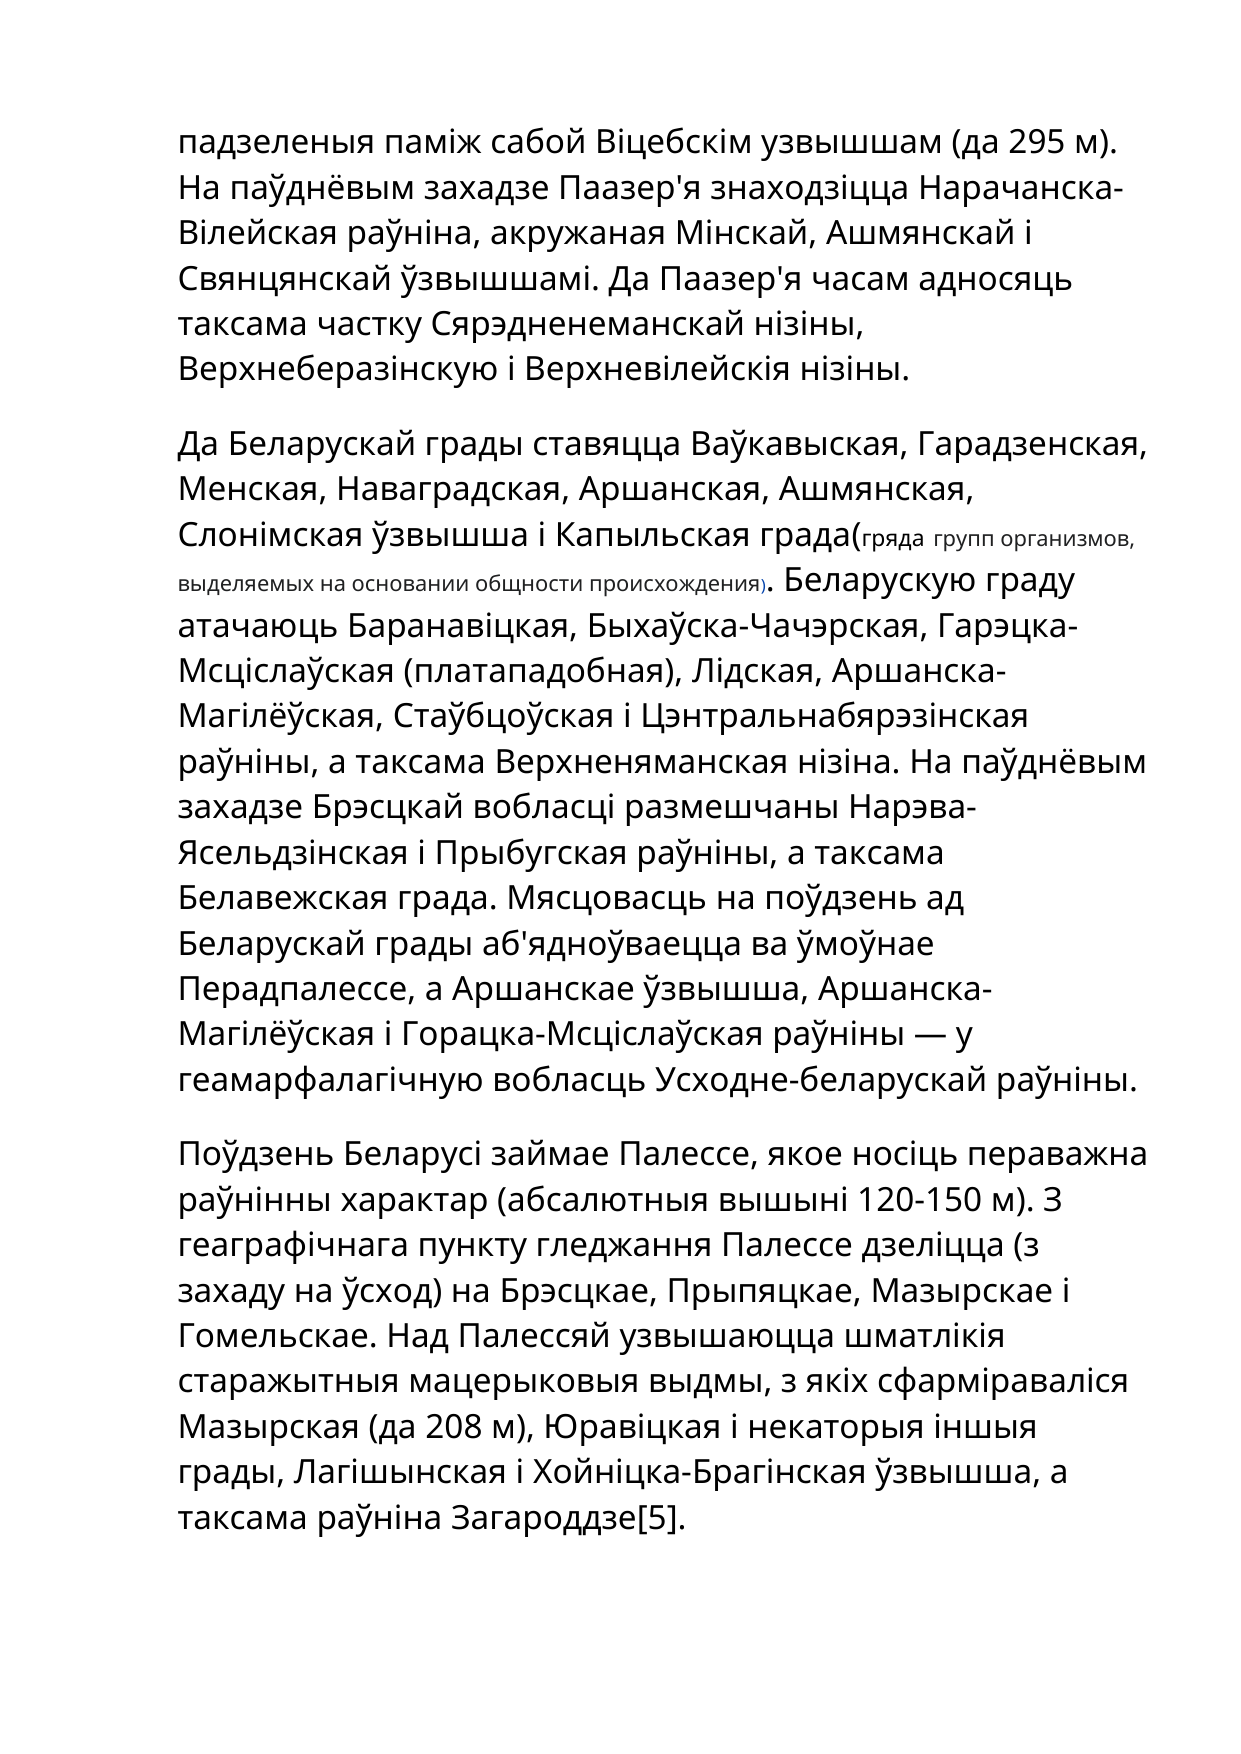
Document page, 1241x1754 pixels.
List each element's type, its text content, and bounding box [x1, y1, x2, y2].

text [177, 118, 1152, 391]
text Поўдзень Беларусі займае Палессе, якое носіць пераважна раўнінны характар (абсалютныя вышыні 120-150 м). З геаграфічнага пункту гледжання Палессе дзеліцца (з захаду на ўсход) на Брэсцкае, Прыпяцкае, Мазырскае і Гомельскае. Над Палессяй узвышаюцца шматлікія старажытныя мацерыковыя выдмы, з якіх сфарміраваліся Мазырская (да 208 м), Юравіцкая і некаторыя іншыя грады, Лагішынская і Хойніцка-Брагінская ўзвышша, а таксама раўніна Загароддзе[5]. [177, 1130, 1152, 1539]
text Да Беларускай грады ставяцца Ваўкавыская, Гарадзенская, Менская, Наваградская, Аршанская, Ашмянская, Слонімская ўзвышша і Капыльская града(гряда групп организмов, выделяемых на основании общности происхождения). Беларускую граду атачаюць Баранавіцкая, Быхаўска-Чачэрская, Гарэцка-Мсціслаўская (платападобная), Лідская, Аршанска-Магілёўская, Стаўбцоўская і Цэнтральнабярэзінская раўніны, а таксама Верхненяманская нізіна. На паўднёвым захадзе Брэсцкай вобласці размешчаны Нарэва-Ясельдзінская і Прыбугская раўніны, а таксама Белавежская града. Мясцовасць на поўдзень ад Беларускай грады аб'ядноўваецца ва ўмоўнае Перадпалессе, а Аршанскае ўзвышша, Аршанска-Магілёўская і Горацка-Мсціслаўская раўніны — у геамарфалагічную вобласць Усходне-беларускай раўніны. [177, 420, 1152, 1101]
